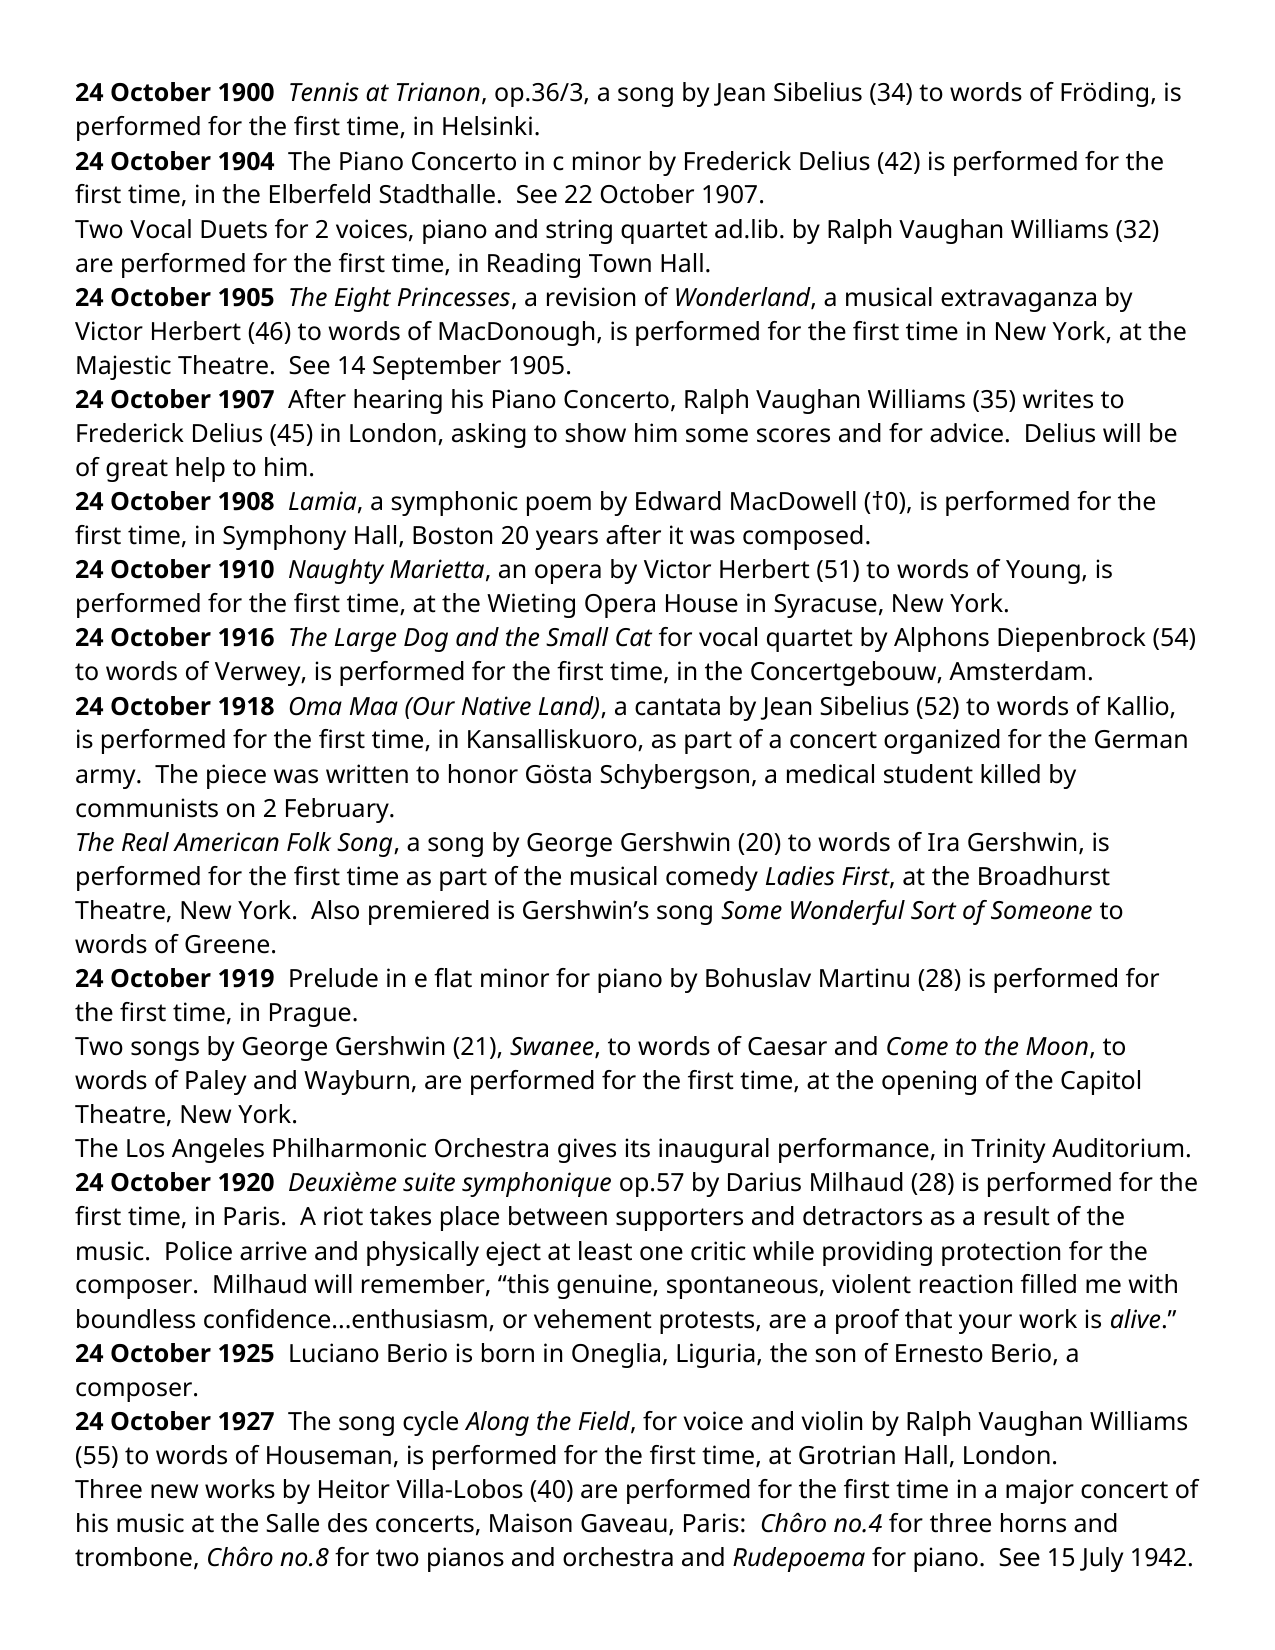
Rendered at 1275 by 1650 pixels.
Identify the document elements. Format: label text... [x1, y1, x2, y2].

text Three new works by Heitor Villa-Lobos (40) are performed for the first time in a major concert of his music at the Salle des concerts, Maison Gaveau, Paris: Chôro no.4 for three horns and trombone, Chôro no.8 for two pianos and orchestra and Rudepoema for piano. See 15 July 1942. [75, 1472, 1200, 1574]
text 24 October 1925 Luciano Berio is born in Oneglia, Liguria, the son of Ernesto Berio, a composer. [75, 1335, 1200, 1403]
text 24 October 1919 Prelude in e flat minor for piano by Bohuslav Martinu (28) is performed for the first time, in Prague. [75, 961, 1200, 1029]
text 24 October 1927 The song cycle Along the Field, for voice and violin by Ralph Vaughan Williams (55) to words of Houseman, is performed for the first time, at Grotrian Hall, London. [75, 1403, 1200, 1472]
text 24 October 1904 The Piano Concerto in c minor by Frederick Delius (42) is performed for the first time, in the Elberfeld Stadthalle. See 22 October 1907. [75, 143, 1200, 211]
text 24 October 1916 The Large Dog and the Small Cat for vocal quartet by Alphons Diepenbrock (54) to words of Verwey, is performed for the first time, in the Concertgebouw, Amsterdam. [75, 620, 1200, 688]
text 24 October 1918 Oma Maa (Our Native Land), a cantata by Jean Sibelius (52) to words of Kallio, is performed for the first time, in Kansalliskuoro, as part of a concert organized for the German army. The piece was written to honor Gösta Schybergson, a medical student killed by communists on 2 February. [75, 688, 1200, 824]
text Two Vocal Duets for 2 voices, piano and string quartet ad.lib. by Ralph Vaughan Williams (32) are performed for the first time, in Reading Town Hall. [75, 211, 1200, 279]
text The Real American Folk Song, a song by George Gershwin (20) to words of Ira Gershwin, is performed for the first time as part of the musical comedy Ladies First, at the Broadhurst Theatre, New York. Also premiered is Gershwin’s song Some Wonderful Sort of Someone to words of Greene. [75, 824, 1200, 961]
text The Los Angeles Philharmonic Orchestra gives its inaugural performance, in Trinity Auditorium. [75, 1131, 1200, 1165]
text 24 October 1920 Deuxième suite symphonique op.57 by Darius Milhaud (28) is performed for the first time, in Paris. A riot takes place between supporters and detractors as a result of the music. Police arrive and physically eject at least one critic while providing protection for the composer. Milhaud will remember, “this genuine, spontaneous, violent reaction filled me with boundless confidence...enthusiasm, or vehement protests, are a proof that your work is alive.” [75, 1165, 1200, 1335]
text Two songs by George Gershwin (21), Swanee, to words of Caesar and Come to the Moon, to words of Paley and Wayburn, are performed for the first time, at the opening of the Capitol Theatre, New York. [75, 1029, 1200, 1131]
text 24 October 1905 The Eight Princesses, a revision of Wonderland, a musical extravaganza by Victor Herbert (46) to words of MacDonough, is performed for the first time in New York, at the Majestic Theatre. See 14 September 1905. [75, 279, 1200, 382]
text 24 October 1908 Lamia, a symphonic poem by Edward MacDowell (†0), is performed for the first time, in Symphony Hall, Boston 20 years after it was composed. [75, 484, 1200, 552]
text 24 October 1910 Naughty Marietta, an opera by Victor Herbert (51) to words of Young, is performed for the first time, at the Wieting Opera House in Syracuse, New York. [75, 552, 1200, 620]
text 24 October 1900 Tennis at Trianon, op.36/3, a song by Jean Sibelius (34) to words of Fröding, is performed for the first time, in Helsinki. [75, 75, 1200, 143]
text 24 October 1907 After hearing his Piano Concerto, Ralph Vaughan Williams (35) writes to Frederick Delius (45) in London, asking to show him some scores and for advice. Delius will be of great help to him. [75, 382, 1200, 484]
